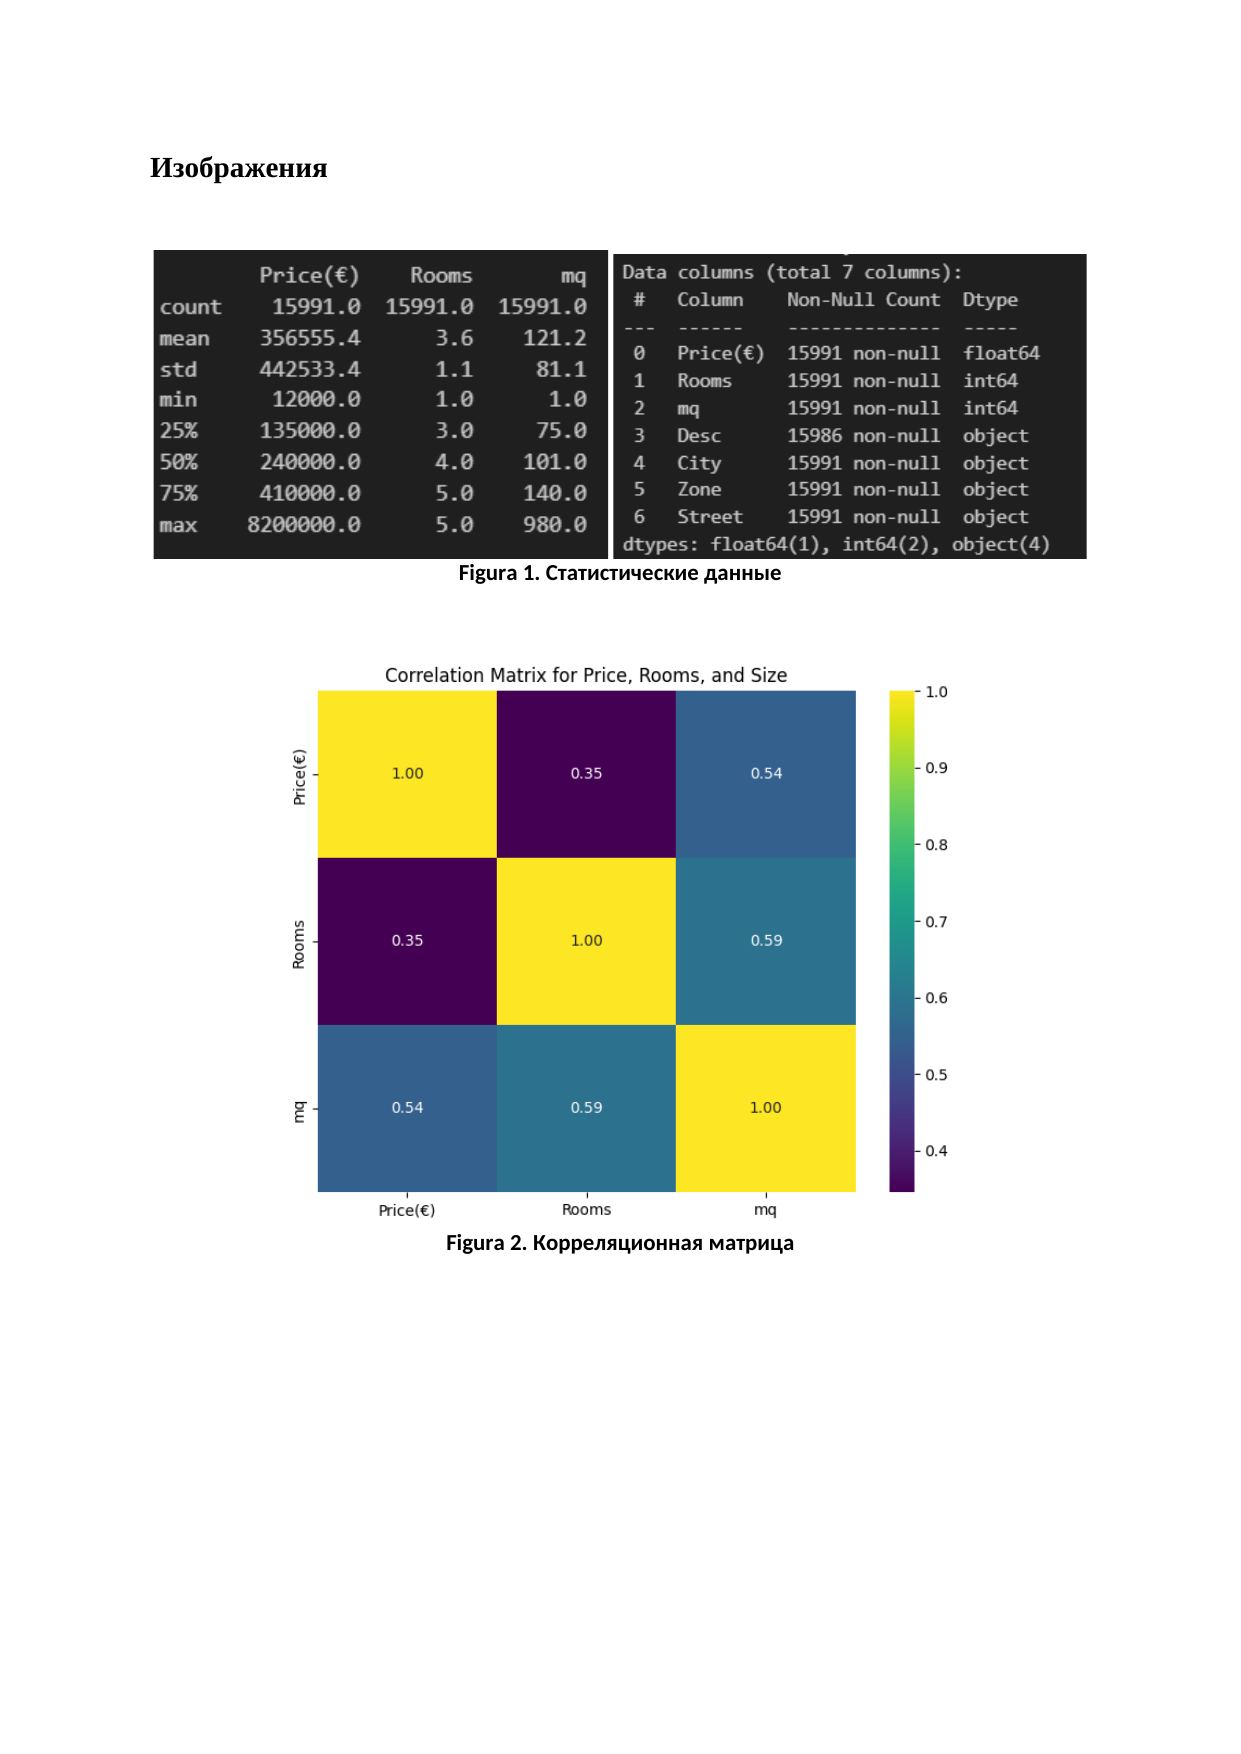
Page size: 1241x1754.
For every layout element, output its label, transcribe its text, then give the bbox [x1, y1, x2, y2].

picture [153, 250, 609, 559]
text Figura 2. Корреляционная матрица [150, 1228, 1090, 1256]
picture [613, 254, 1087, 559]
text Figura 1. Статистические данные [150, 558, 1090, 586]
picture [281, 656, 959, 1229]
text Изображения [150, 150, 1090, 183]
